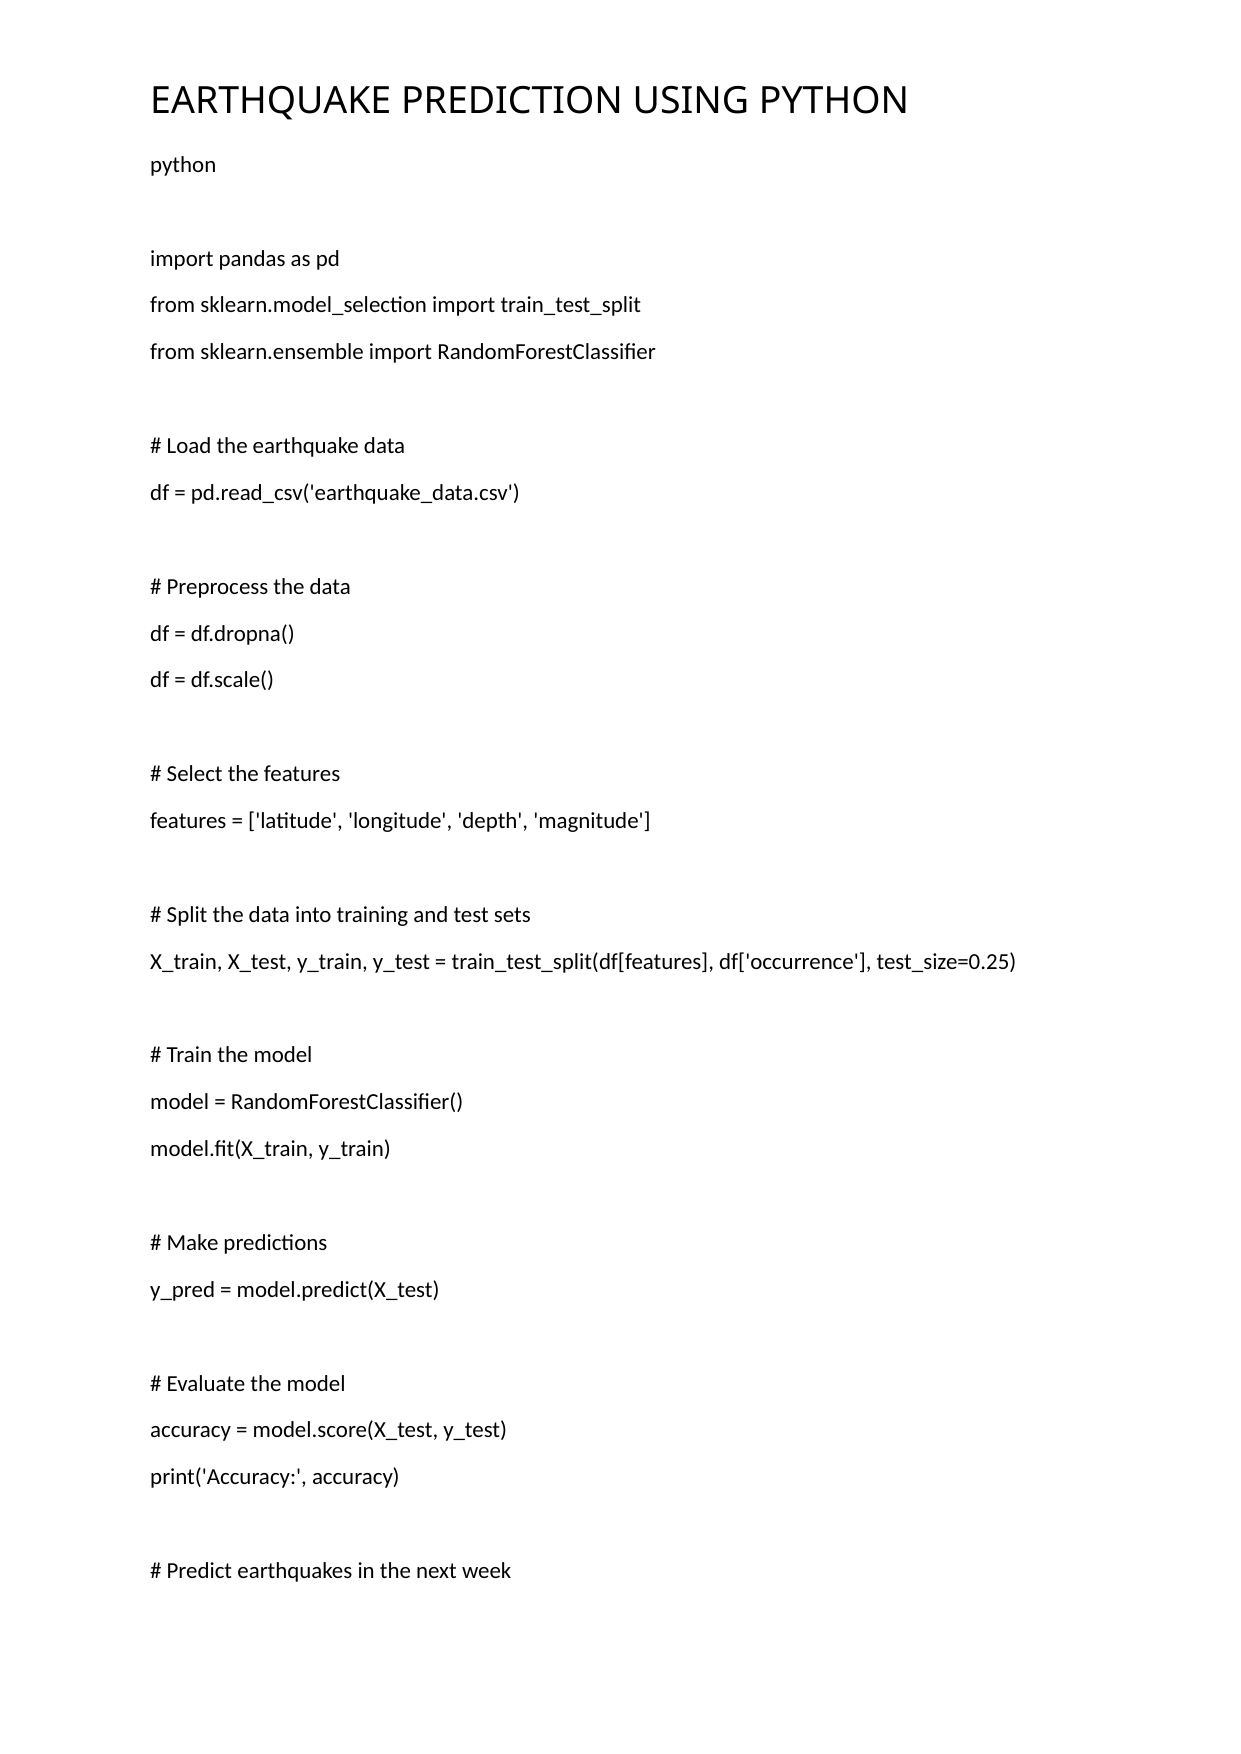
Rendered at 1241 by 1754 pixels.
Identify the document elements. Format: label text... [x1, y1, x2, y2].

text import pandas as pd [150, 244, 1090, 272]
text y_pred = model.predict(X_test) [150, 1275, 1090, 1303]
text X_train, X_test, y_train, y_test = train_test_split(df[features], df['occurrence'], test_size=0.25) [150, 947, 1090, 975]
text model = RandomForestClassifier() [150, 1087, 1090, 1116]
text accuracy = model.score(X_test, y_test) [150, 1416, 1090, 1444]
text # Preprocess the data [150, 572, 1090, 600]
text python [150, 150, 1090, 178]
text print('Accuracy:', accuracy) [150, 1462, 1090, 1491]
text # Predict earthquakes in the next week [150, 1556, 1090, 1584]
text df = df.dropna() [150, 619, 1090, 647]
text # Train the model [150, 1041, 1090, 1069]
text # Select the features [150, 759, 1090, 787]
text # Load the earthquake data [150, 431, 1090, 459]
text model.fit(X_train, y_train) [150, 1134, 1090, 1162]
text from sklearn.model_selection import train_test_split [150, 291, 1090, 319]
text features = ['latitude', 'longitude', 'depth', 'magnitude'] [150, 806, 1090, 834]
text # Evaluate the model [150, 1369, 1090, 1397]
text df = pd.read_csv('earthquake_data.csv') [150, 478, 1090, 506]
text from sklearn.ensemble import RandomForestClassifier [150, 337, 1090, 366]
text # Split the data into training and test sets [150, 900, 1090, 928]
text df = df.scale() [150, 666, 1090, 694]
text # Make predictions [150, 1228, 1090, 1256]
